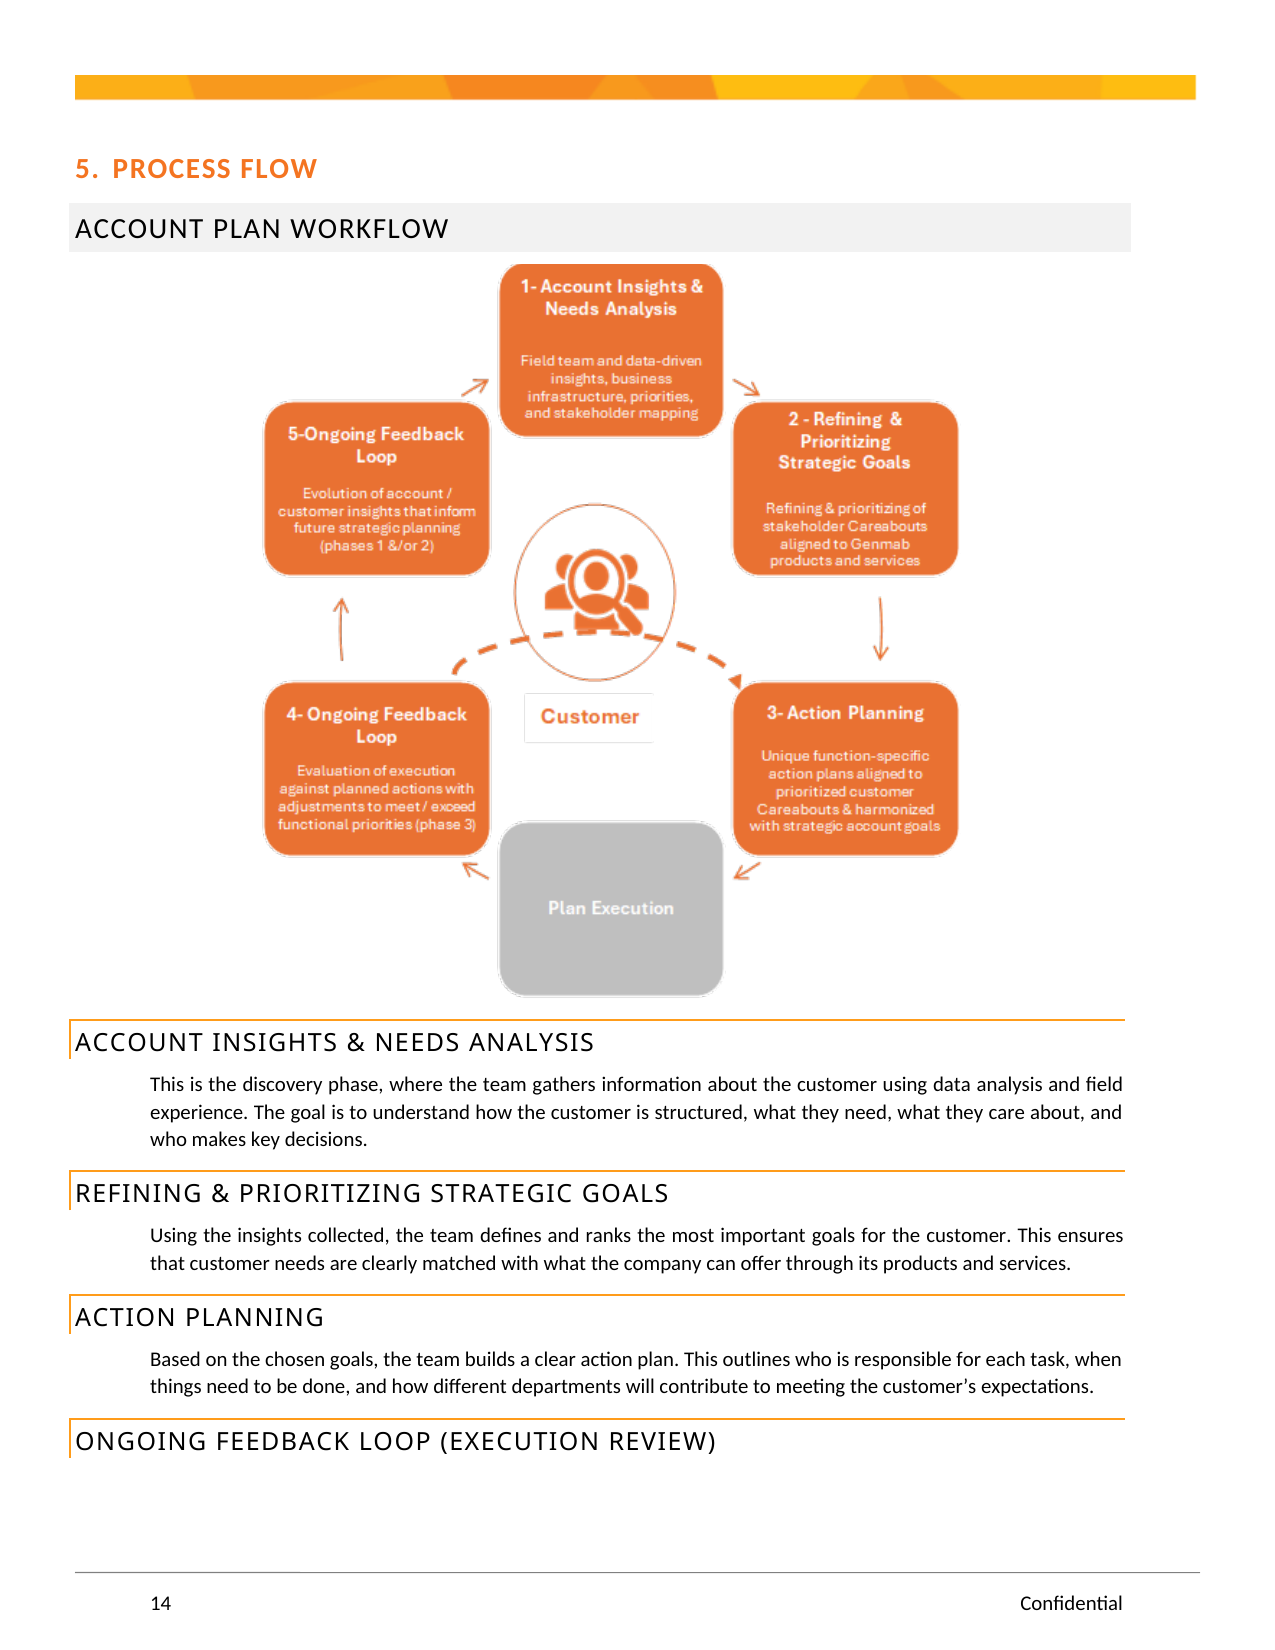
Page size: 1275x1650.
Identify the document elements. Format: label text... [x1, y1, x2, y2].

subtitle Account plan workflow [75, 210, 1125, 245]
subtitle Refining & Prioritizing Strategic Goals [71, 1172, 1125, 1210]
text Using the insights collected, the team defines and ranks the most important goals for the customer. This ensures that customer needs are clearly matched with what the company can offer through its products and services. [150, 1223, 1125, 1275]
picture [75, 75, 1200, 103]
subtitle PROCESS FLOW [75, 150, 1200, 186]
picture [150, 264, 1076, 1001]
subtitle Ongoing Feedback Loop (Execution Review) [71, 1420, 1125, 1458]
subtitle Account Insights & Needs Analysis [71, 1021, 1125, 1059]
subtitle Action Planning [71, 1296, 1125, 1334]
text Based on the chosen goals, the team builds a clear action plan. This outlines who is responsible for each task, when things need to be done, and how different departments will contribute to meeting the customer’s expectations. [150, 1346, 1125, 1399]
text This is the discovery phase, where the team gathers information about the customer using data analysis and field experience. The goal is to understand how the customer is structured, what they need, what they care about, and who makes key decisions. [150, 1071, 1125, 1152]
